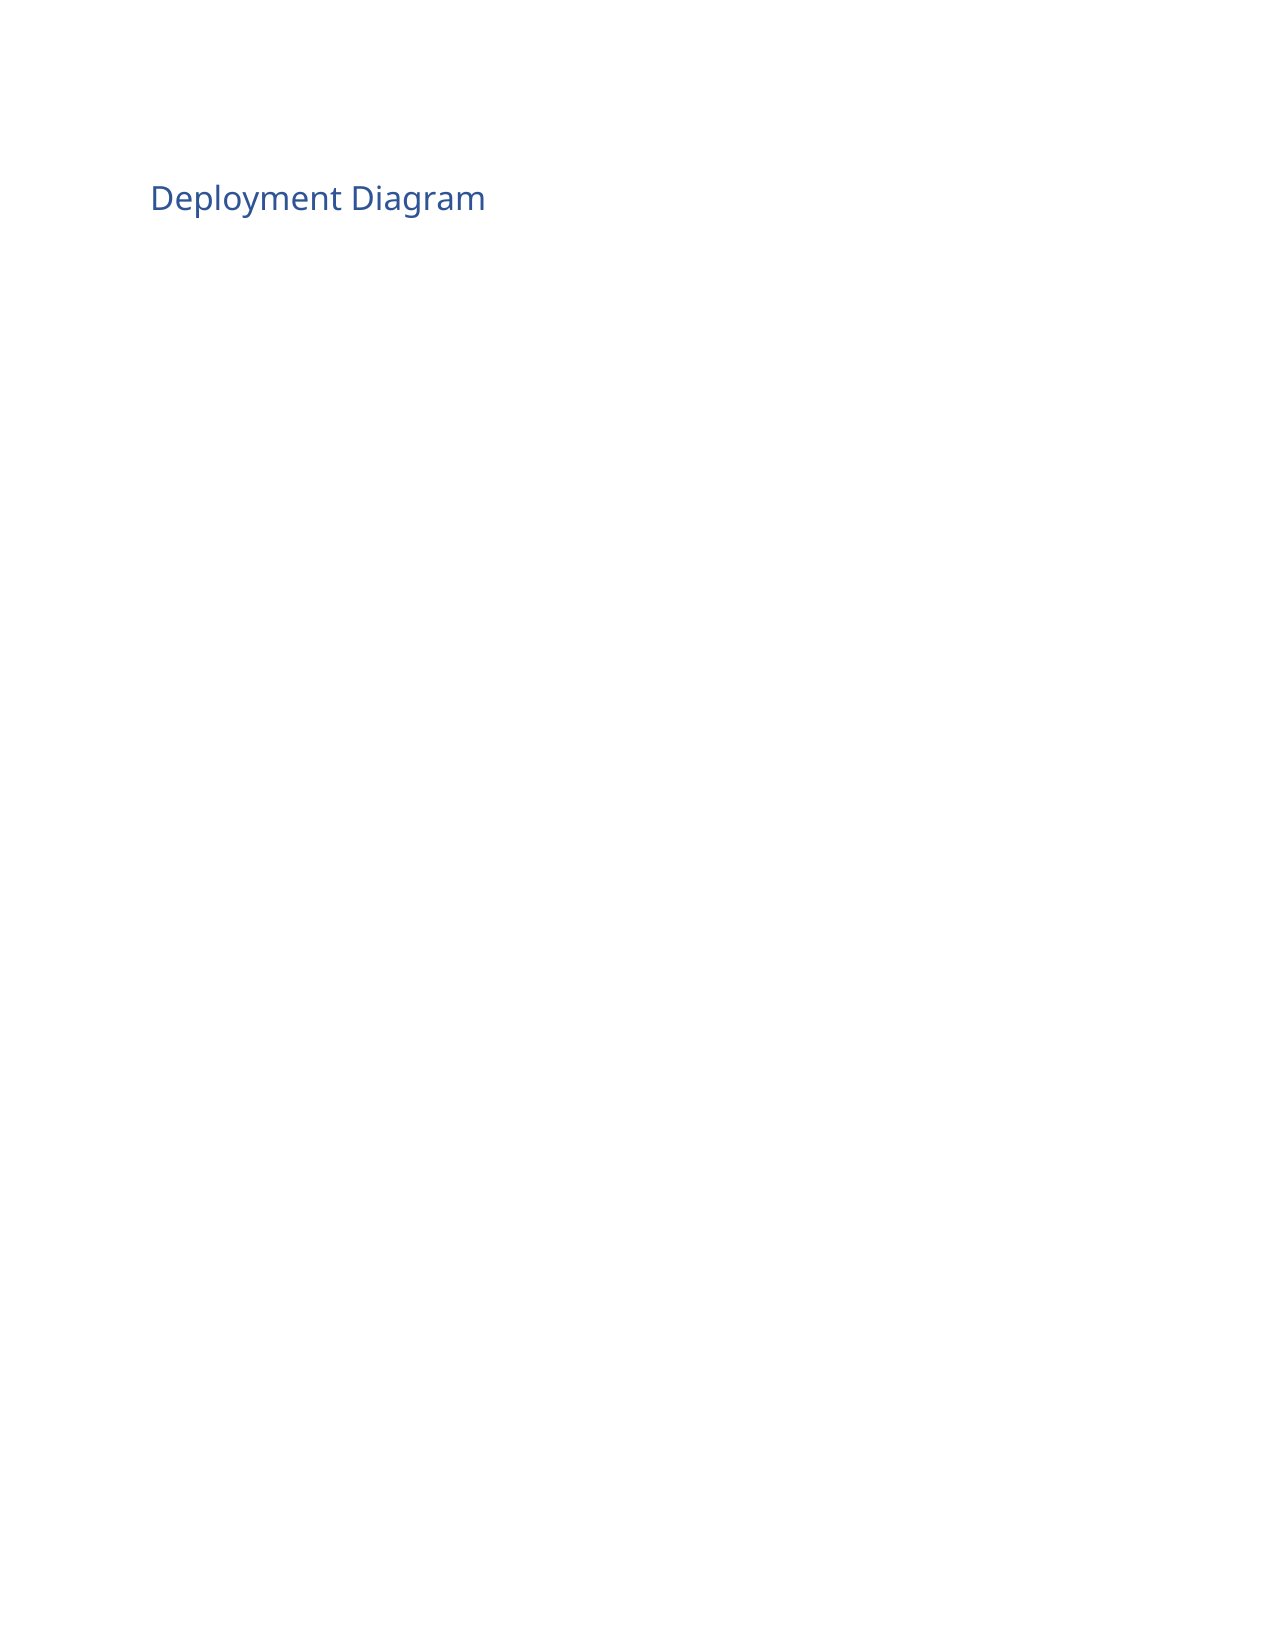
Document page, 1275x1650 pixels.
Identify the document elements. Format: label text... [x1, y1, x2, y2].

subtitle Deployment Diagram [150, 175, 1125, 220]
